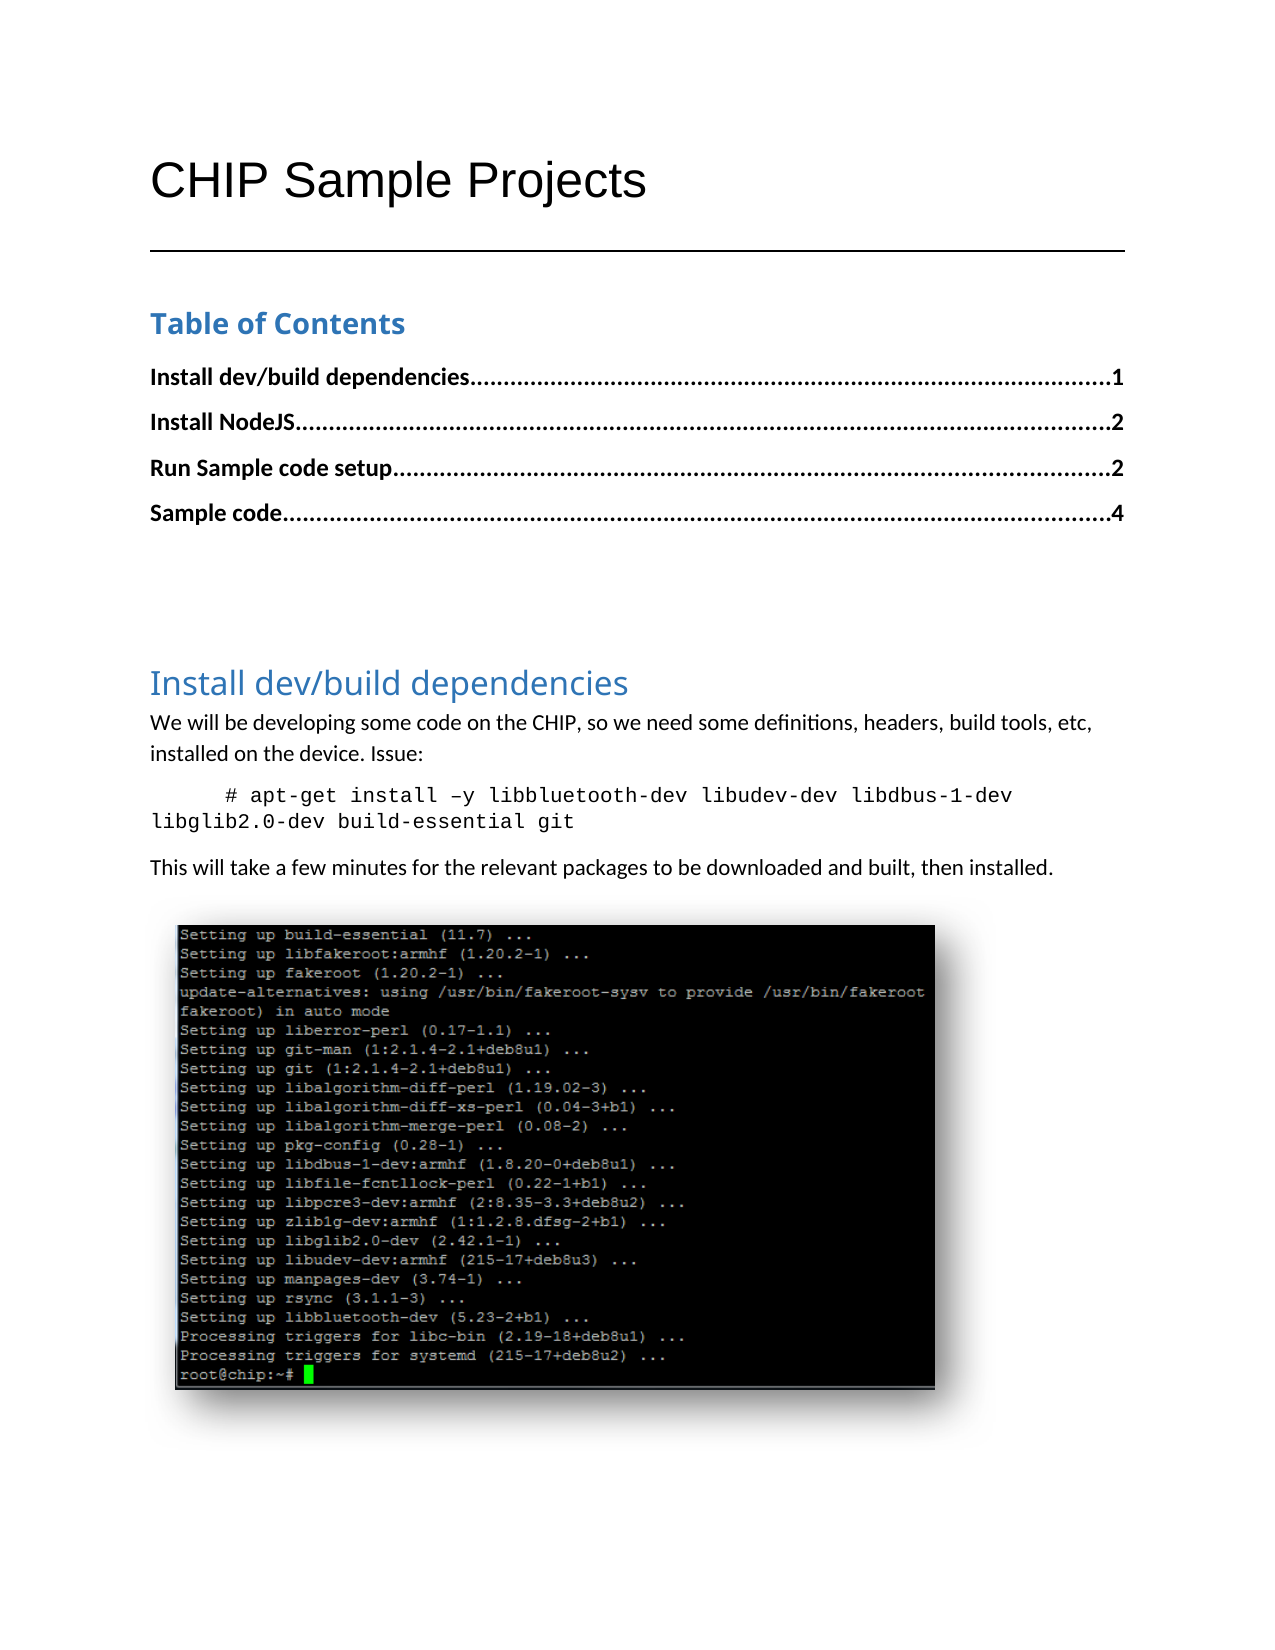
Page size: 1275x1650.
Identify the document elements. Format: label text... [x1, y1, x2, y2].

text # apt-get install –y libbluetooth-dev libudev-dev libdbus-1-dev libglib2.0-dev build-essential git [150, 786, 1125, 835]
subtitle Install dev/build dependencies [150, 659, 1125, 705]
text CHIP Sample Projects [150, 150, 1125, 207]
picture [175, 925, 935, 1390]
text This will take a few minutes for the relevant packages to be downloaded and built, then installed. [150, 853, 1125, 881]
text We will be developing some code on the CHIP, so we need some definitions, headers, build tools, etc, installed on the device. Issue: [150, 708, 1125, 767]
